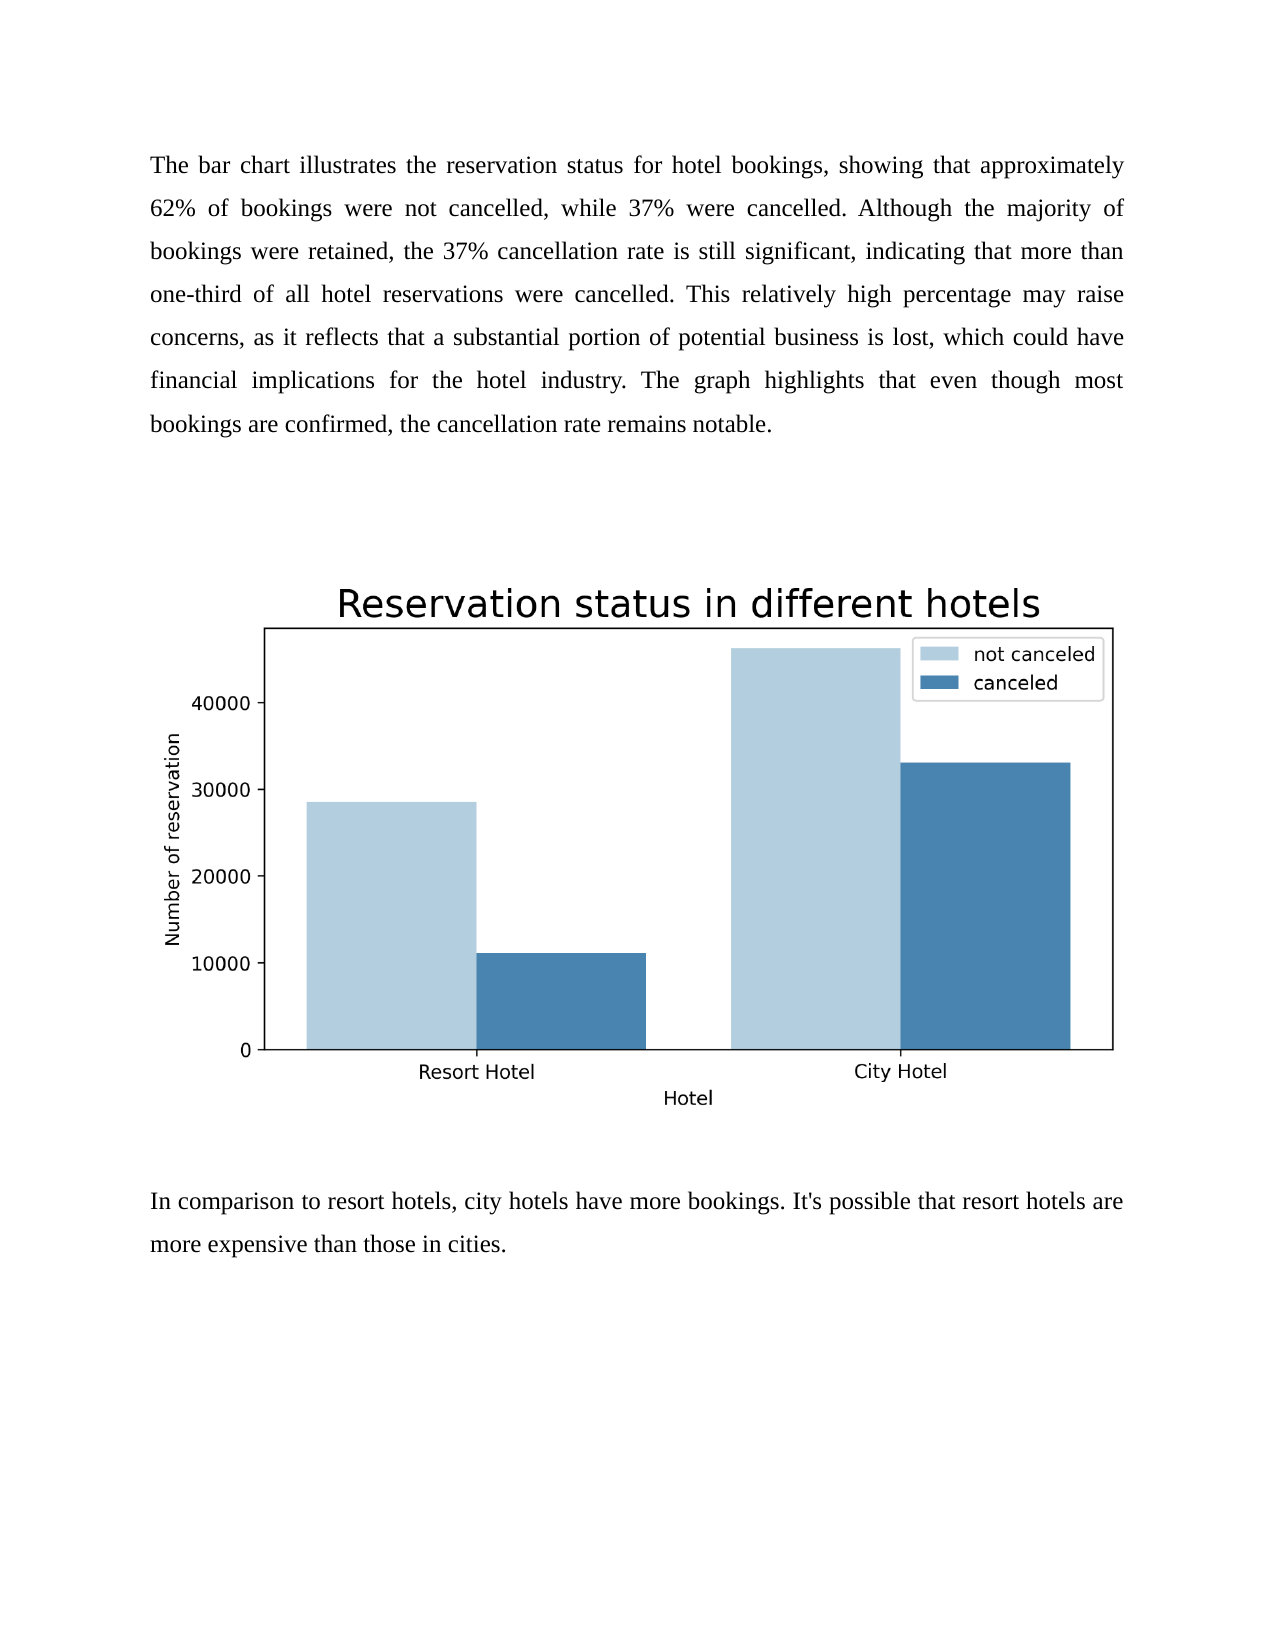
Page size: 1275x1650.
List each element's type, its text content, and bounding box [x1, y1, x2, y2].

picture [150, 574, 1125, 1122]
text In comparison to resort hotels, city hotels have more bookings. It's possible that resort hotels are more expensive than those in cities. [150, 1186, 1125, 1258]
text The bar chart illustrates the reservation status for hotel bookings, showing that approximately 62% of bookings were not cancelled, while 37% were cancelled. Although the majority of bookings were retained, the 37% cancellation rate is still significant, indicating that more than one-third of all hotel reservations were cancelled. This relatively high percentage may raise concerns, as it reflects that a substantial portion of potential business is lost, which could have financial implications for the hotel industry. The graph highlights that even though most bookings are confirmed, the cancellation rate remains notable. [150, 150, 1125, 437]
